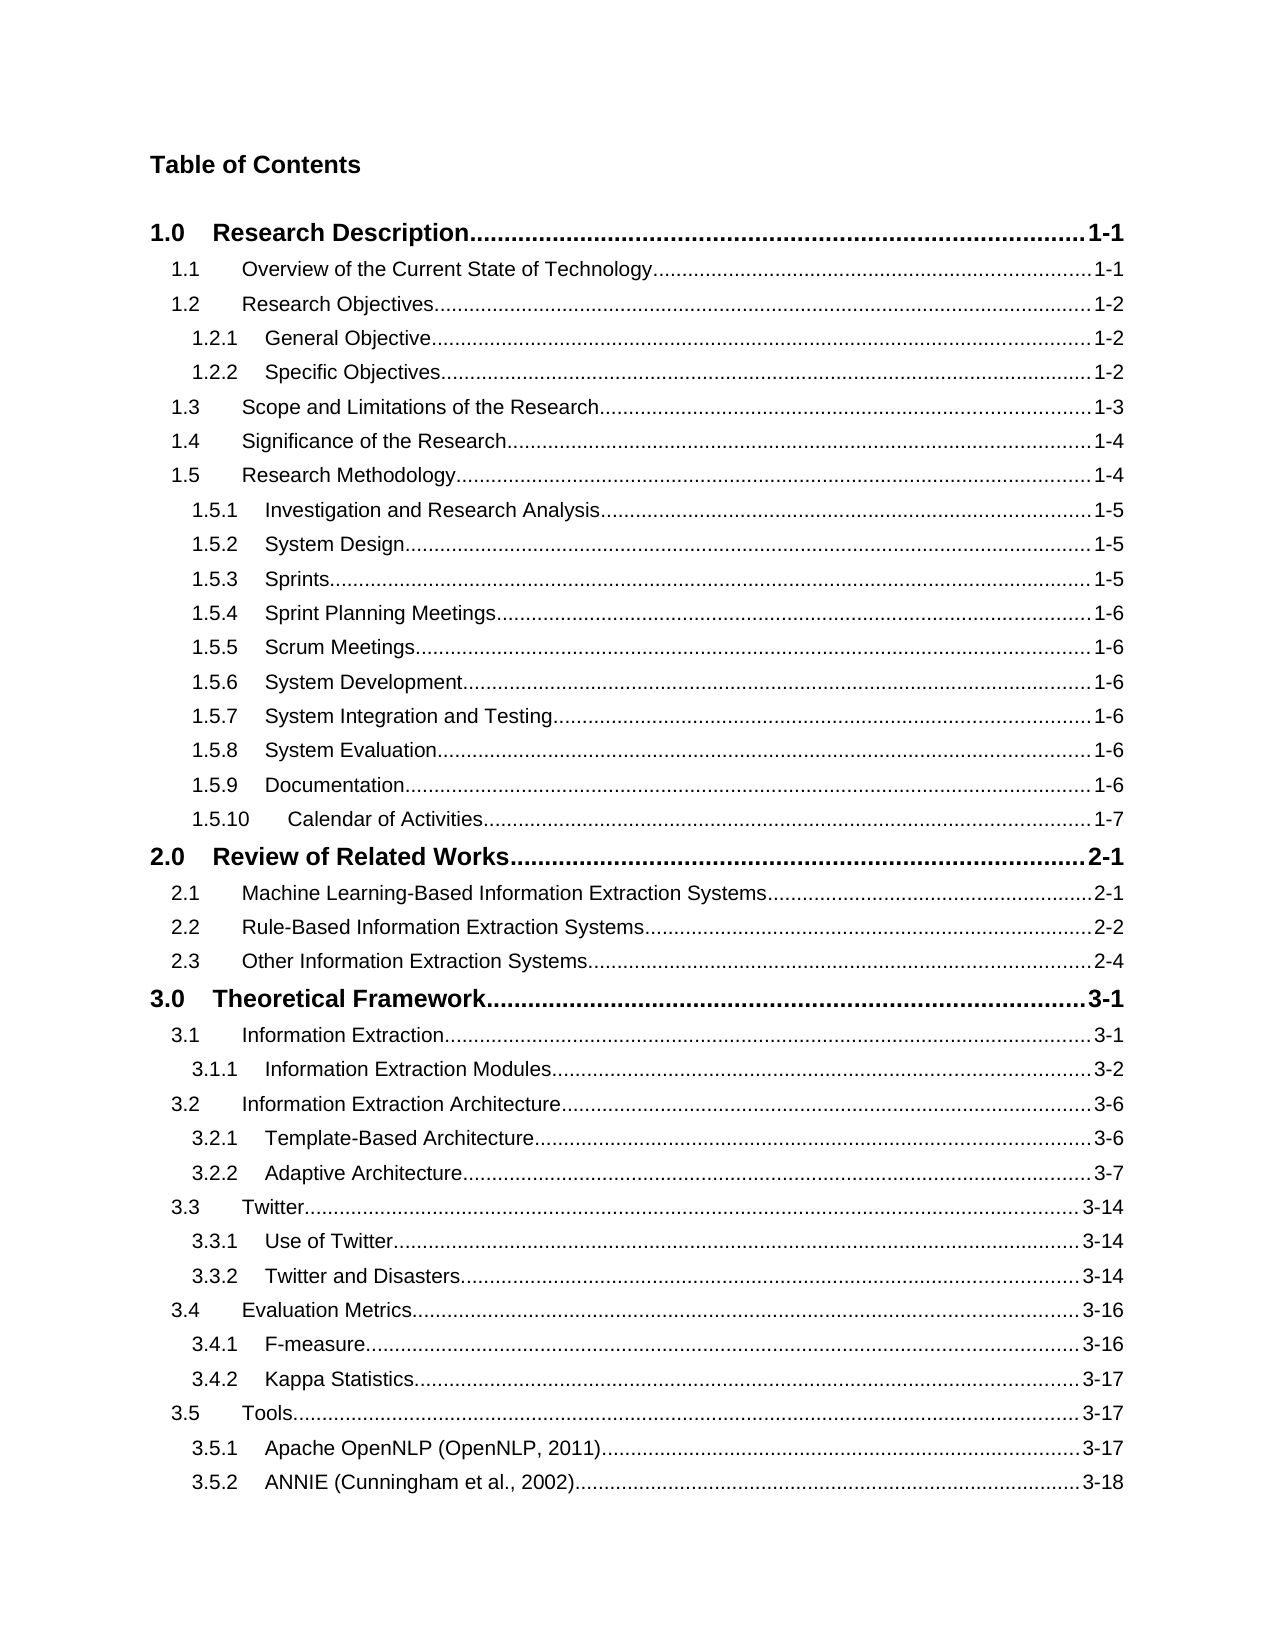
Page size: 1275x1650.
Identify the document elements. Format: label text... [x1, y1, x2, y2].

text 1.5 Research Methodology 1-4 [171, 463, 1125, 487]
text 3.3 Twitter 3-14 [171, 1195, 1125, 1219]
text 2.1 Machine Learning-Based Information Extraction Systems 2-1 [171, 881, 1125, 904]
text 1.4 Significance of the Research 1-4 [171, 429, 1125, 453]
text 3.4.2 Kappa Statistics 3-17 [192, 1367, 1125, 1391]
text 2.2 Rule-Based Information Extraction Systems 2-2 [171, 915, 1125, 939]
text 1.5.5 Scrum Meetings 1-6 [192, 635, 1125, 659]
text 1.5.3 Sprints 1-5 [192, 566, 1125, 590]
text 3.5.2 ANNIE (Cunningham et al., 2002) 3-18 [192, 1470, 1125, 1494]
text 1.2.1 General Objective 1-2 [192, 326, 1125, 350]
text Table of Contents [150, 150, 1125, 179]
text 1.3 Scope and Limitations of the Research 1-3 [171, 394, 1125, 418]
text 1.5.10 Calendar of Activities 1-7 [192, 807, 1125, 831]
text 1.5.2 System Design 1-5 [192, 532, 1125, 556]
text 2.0 Review of Related Works 2-1 [150, 841, 1125, 870]
text 1.5.4 Sprint Planning Meetings 1-6 [192, 601, 1125, 625]
text 3.5 Tools 3-17 [171, 1401, 1125, 1425]
text 1.5.9 Documentation 1-6 [192, 773, 1125, 797]
text 3.1.1 Information Extraction Modules 3-2 [192, 1057, 1125, 1081]
text 1.5.7 System Integration and Testing 1-6 [192, 704, 1125, 728]
text 3.2 Information Extraction Architecture 3-6 [171, 1092, 1125, 1116]
text 3.2.1 Template-Based Architecture 3-6 [192, 1126, 1125, 1150]
text 3.4 Evaluation Metrics 3-16 [171, 1298, 1125, 1322]
text 3.4.1 F-measure 3-16 [192, 1332, 1125, 1356]
text 1.2 Research Objectives 1-2 [171, 291, 1125, 315]
text 1.5.8 System Evaluation 1-6 [192, 738, 1125, 762]
text 3.0 Theoretical Framework 3-1 [150, 984, 1125, 1012]
text 1.1 Overview of the Current State of Technology 1-1 [171, 257, 1125, 281]
text 3.3.2 Twitter and Disasters 3-14 [192, 1263, 1125, 1287]
text 3.2.2 Adaptive Architecture 3-7 [192, 1160, 1125, 1184]
text 1.5.1 Investigation and Research Analysis 1-5 [192, 498, 1125, 522]
text 3.3.1 Use of Twitter 3-14 [192, 1229, 1125, 1253]
text 1.0 Research Description 1-1 [150, 218, 1125, 247]
text 3.1 Information Extraction 3-1 [171, 1023, 1125, 1047]
text 3.5.1 Apache OpenNLP (OpenNLP, 2011) 3-17 [192, 1435, 1125, 1459]
text 1.2.2 Specific Objectives 1-2 [192, 360, 1125, 384]
text 1.5.6 System Development 1-6 [192, 669, 1125, 693]
text 2.3 Other Information Extraction Systems 2-4 [171, 949, 1125, 973]
